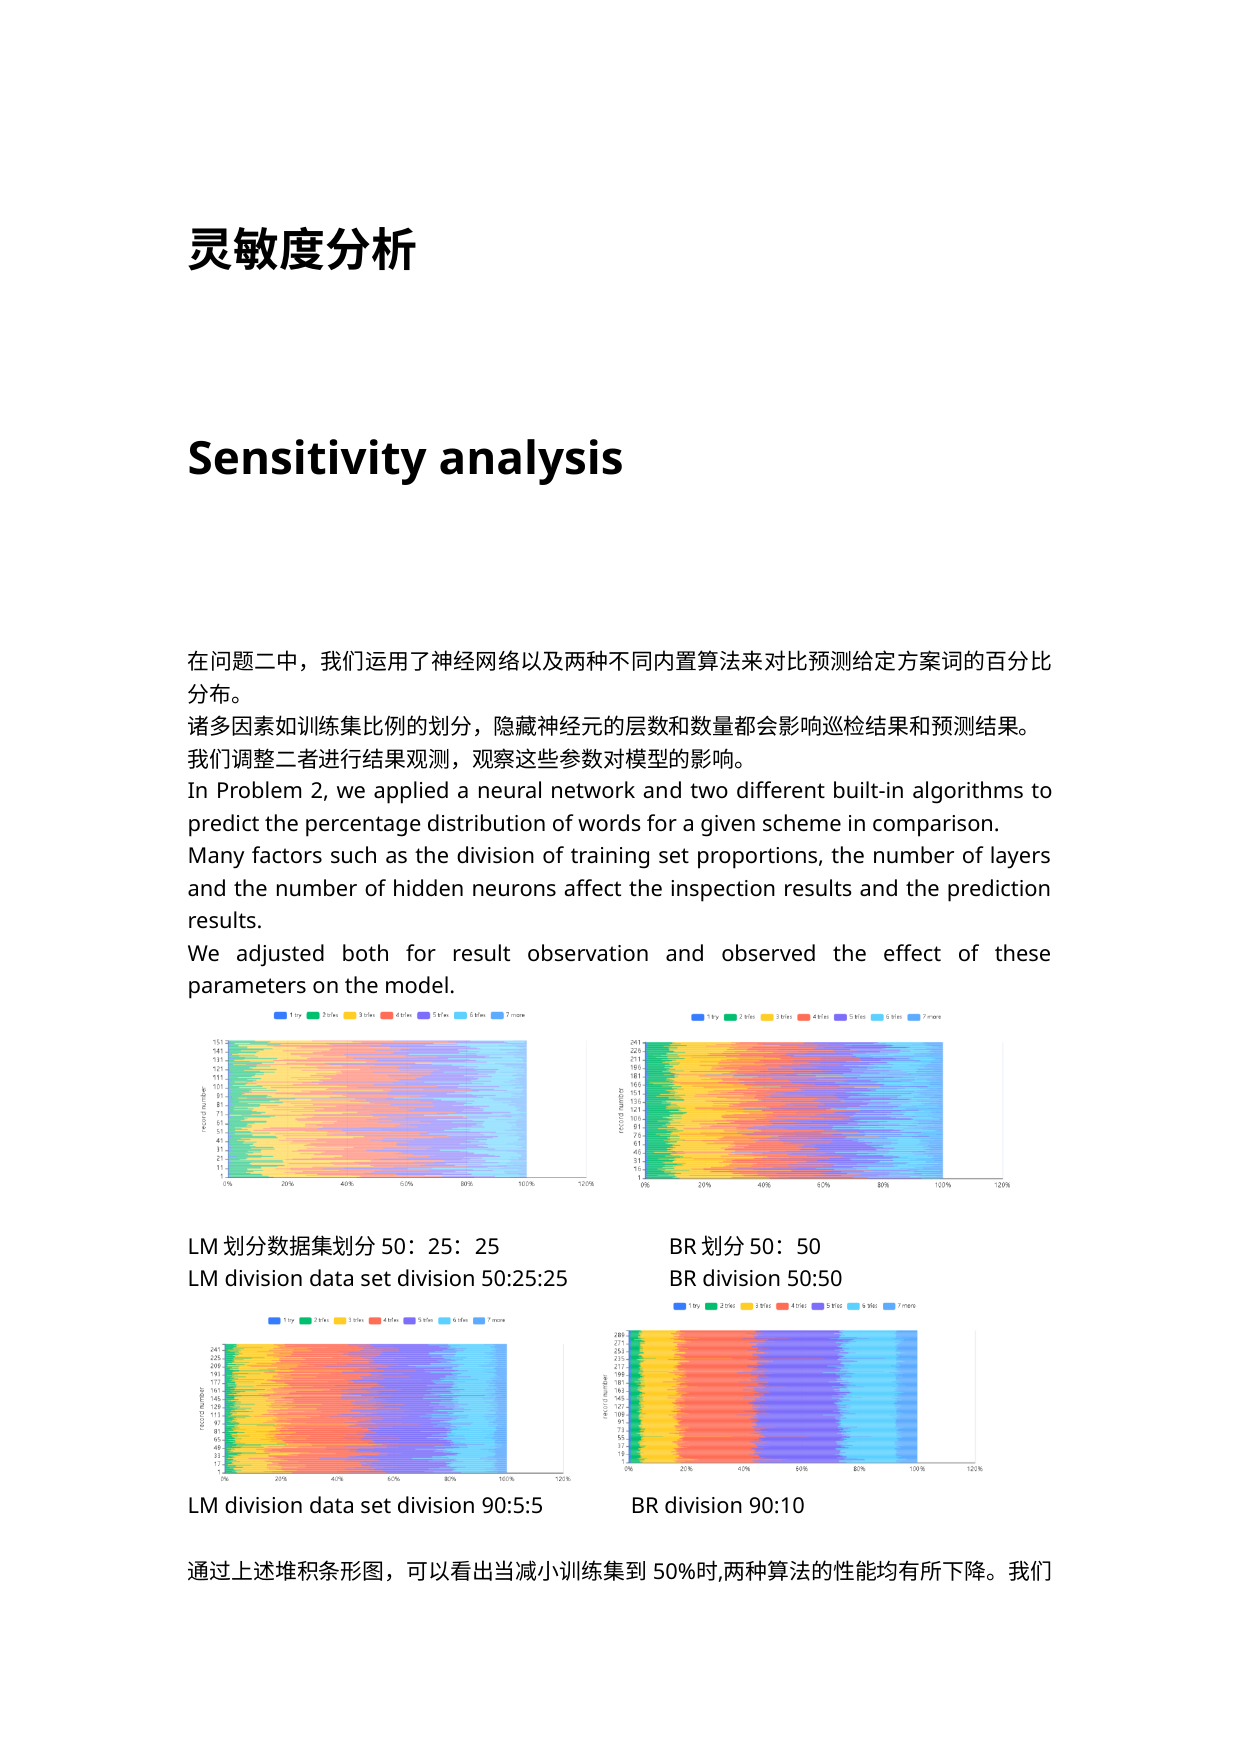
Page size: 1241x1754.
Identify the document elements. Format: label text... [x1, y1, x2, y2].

picture [608, 1001, 1025, 1199]
text We adjusted both for result observation and observed the effect of these parameters on the model. [187, 936, 1053, 1001]
text 在问题二中，我们运用了神经网络以及两种不同内置算法来对比预测给定方案词的百分比分布。 [187, 644, 1053, 709]
picture [187, 1001, 604, 1199]
subtitle Sensitivity analysis [187, 424, 1053, 489]
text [187, 1554, 1053, 1586]
picture [591, 1293, 998, 1487]
subtitle 灵敏度分析 [187, 197, 1053, 295]
text In Problem 2, we applied a neural network and two different built-in algorithms to predict the percentage distribution of words for a given scheme in comparison. [187, 774, 1053, 839]
picture [187, 1309, 586, 1487]
text LM划分数据集划分50：25：25 BR划分50：50 [187, 1229, 1053, 1261]
text LM division data set division 50:25:25 BR division 50:50 [187, 1261, 1053, 1294]
text LM division data set division 90:5:5 BR division 90:10 [187, 1489, 1053, 1521]
text Many factors such as the division of training set proportions, the number of layers and the number of hidden neurons affect the inspection results and the prediction results. [187, 839, 1053, 936]
text 诸多因素如训练集比例的划分，隐藏神经元的层数和数量都会影响巡检结果和预测结果。 我们调整二者进行结果观测，观察这些参数对模型的影响。 [187, 709, 1053, 774]
